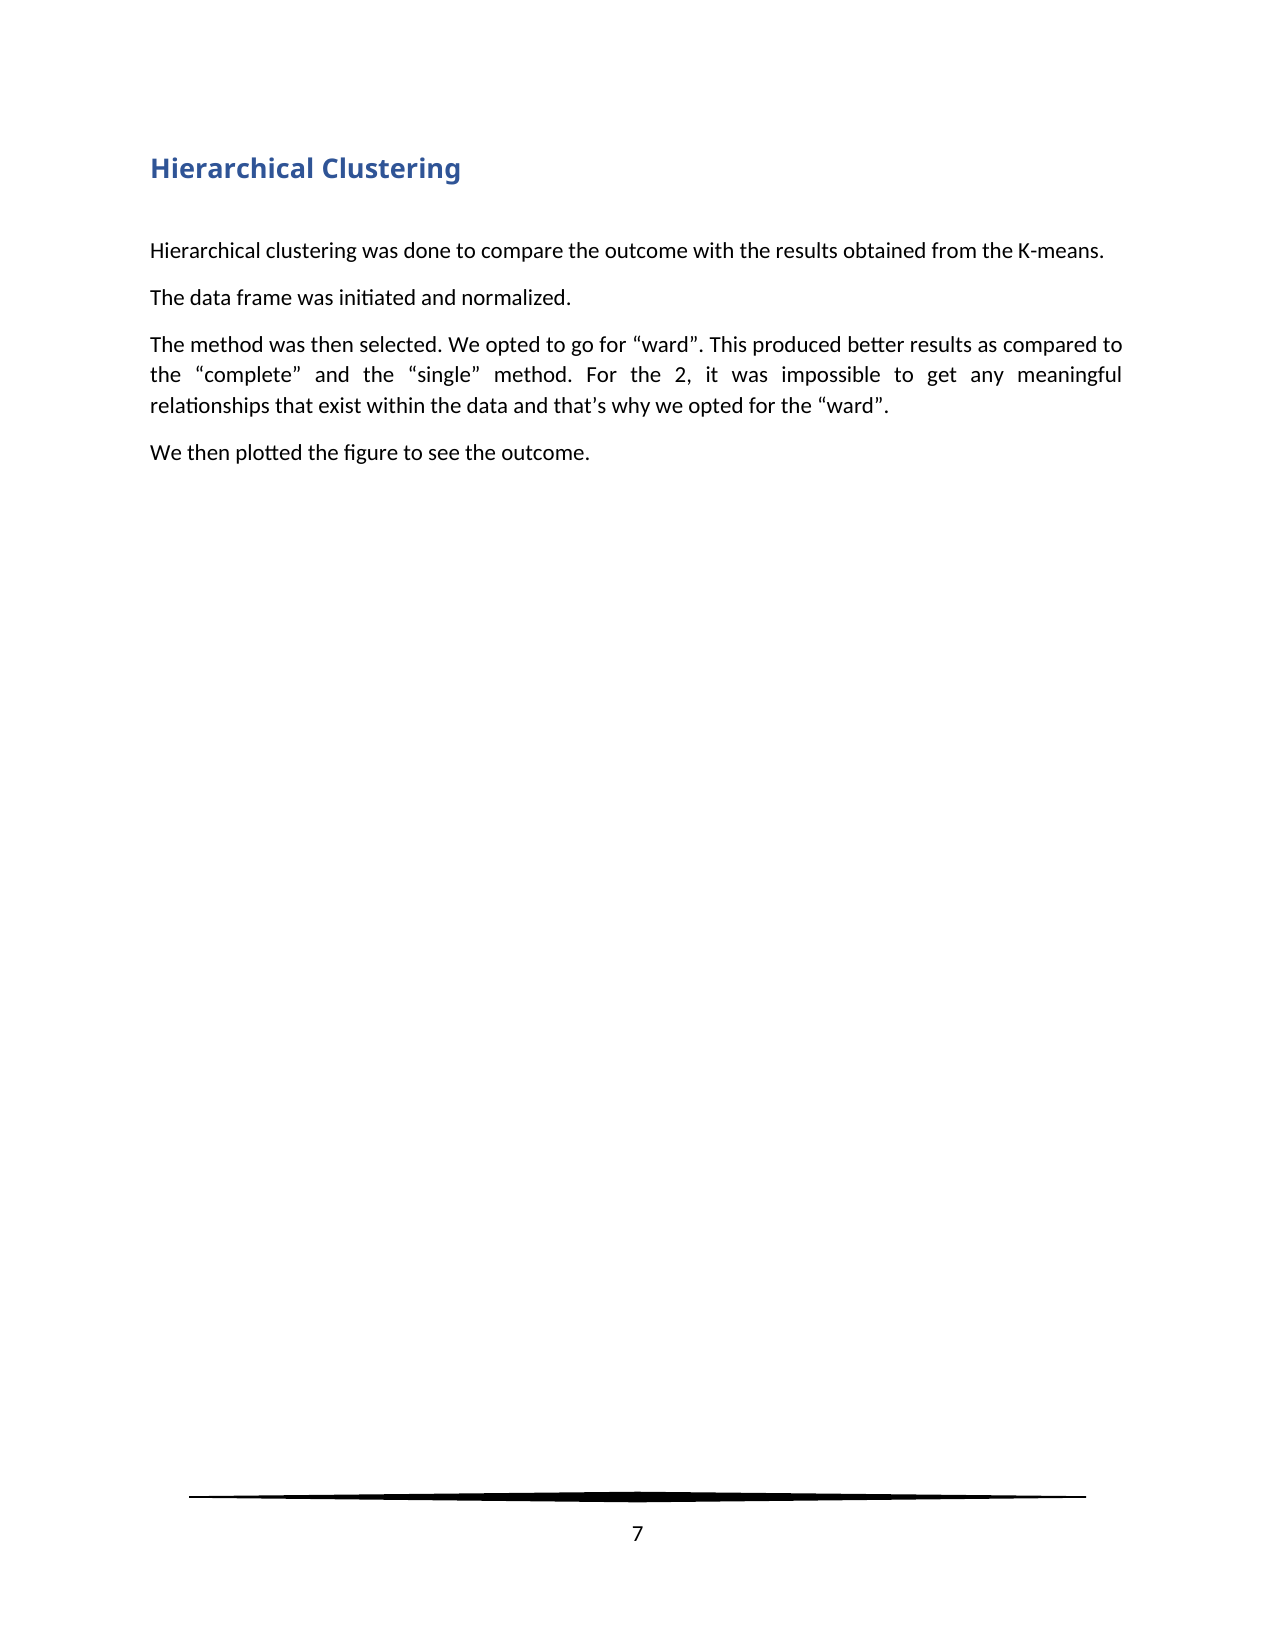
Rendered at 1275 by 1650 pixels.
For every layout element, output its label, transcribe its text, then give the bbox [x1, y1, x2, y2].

text We then plotted the figure to see the outcome. [150, 438, 1125, 466]
text Hierarchical clustering was done to compare the outcome with the results obtained from the K-means. [150, 237, 1125, 265]
text The method was then selected. We opted to go for “ward”. This produced better results as compared to the “complete” and the “single” method. For the 2, it was impossible to get any meaningful relationships that exist within the data and that’s why we opted for the “ward”. [150, 330, 1125, 419]
subtitle Hierarchical Clustering [150, 150, 1125, 187]
text The data frame was initiated and normalized. [150, 283, 1125, 312]
